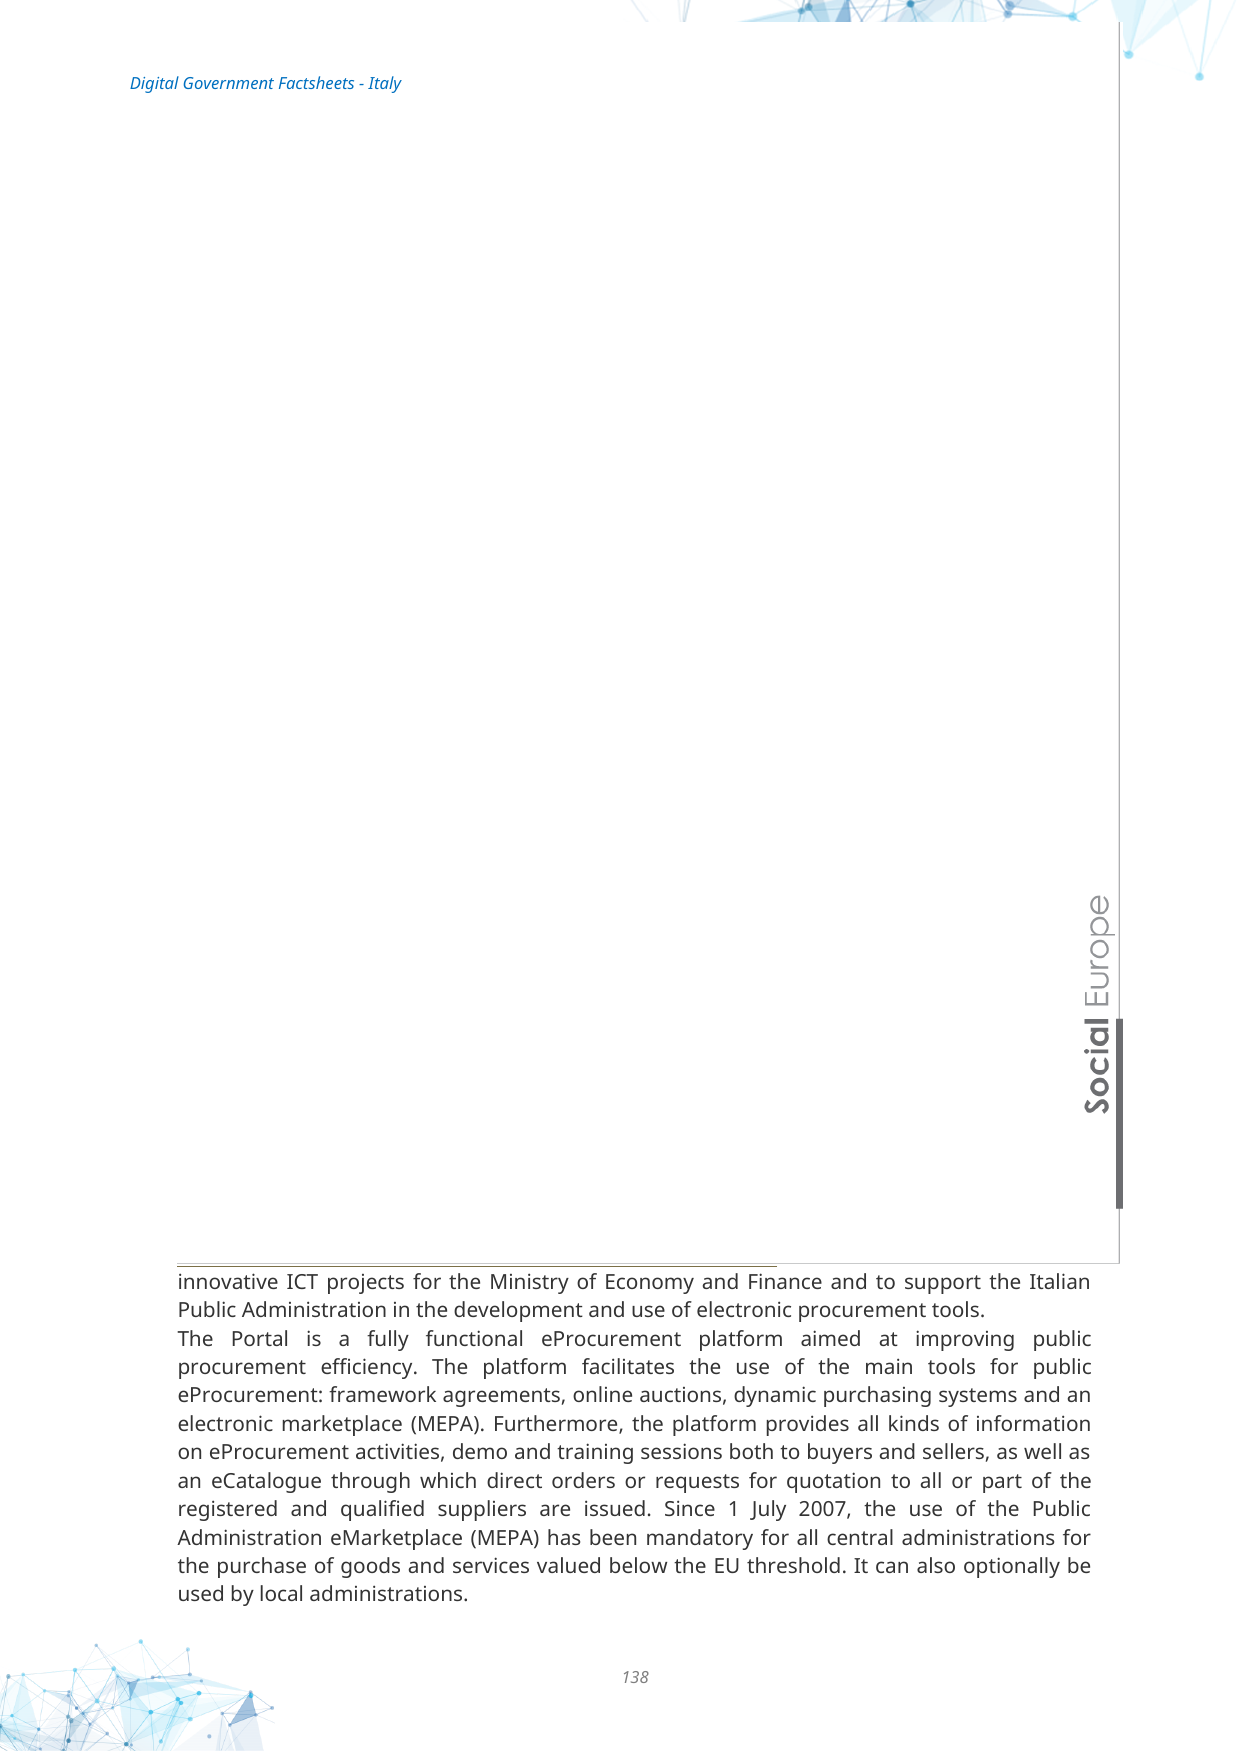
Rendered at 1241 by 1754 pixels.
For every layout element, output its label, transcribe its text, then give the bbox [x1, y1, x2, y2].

text The Portal is a fully functional eProcurement platform aimed at improving public procurement efficiency. The platform facilitates the use of the main tools for public eProcurement: framework agreements, online auctions, dynamic purchasing systems and an electronic marketplace (MEPA). Furthermore, the platform provides all kinds of information on eProcurement activities, demo and training sessions both to buyers and sellers, as well as an eCatalogue through which direct orders or requests for quotation to all or part of the registered and qualified suppliers are issued. Since 1 July 2007, the use of the Public Administration eMarketplace (MEPA) has been mandatory for all central administrations for the purchase of goods and services valued below the EU threshold. It can also optionally be used by local administrations. [177, 1324, 1092, 1608]
picture [177, 22, 1123, 1264]
text The Acquistinretepa Portal was developed and managed by Consip, which was delegated in the year 2000 by the Ministry of Economy to develop an eProcurement system and relative tools on behalf of all Public Administrations. Consip's mission is to develop and manage innovative ICT projects for the Ministry of Economy and Finance and to support the Italian Public Administration in the development and use of electronic procurement tools. [177, 1267, 1092, 1324]
